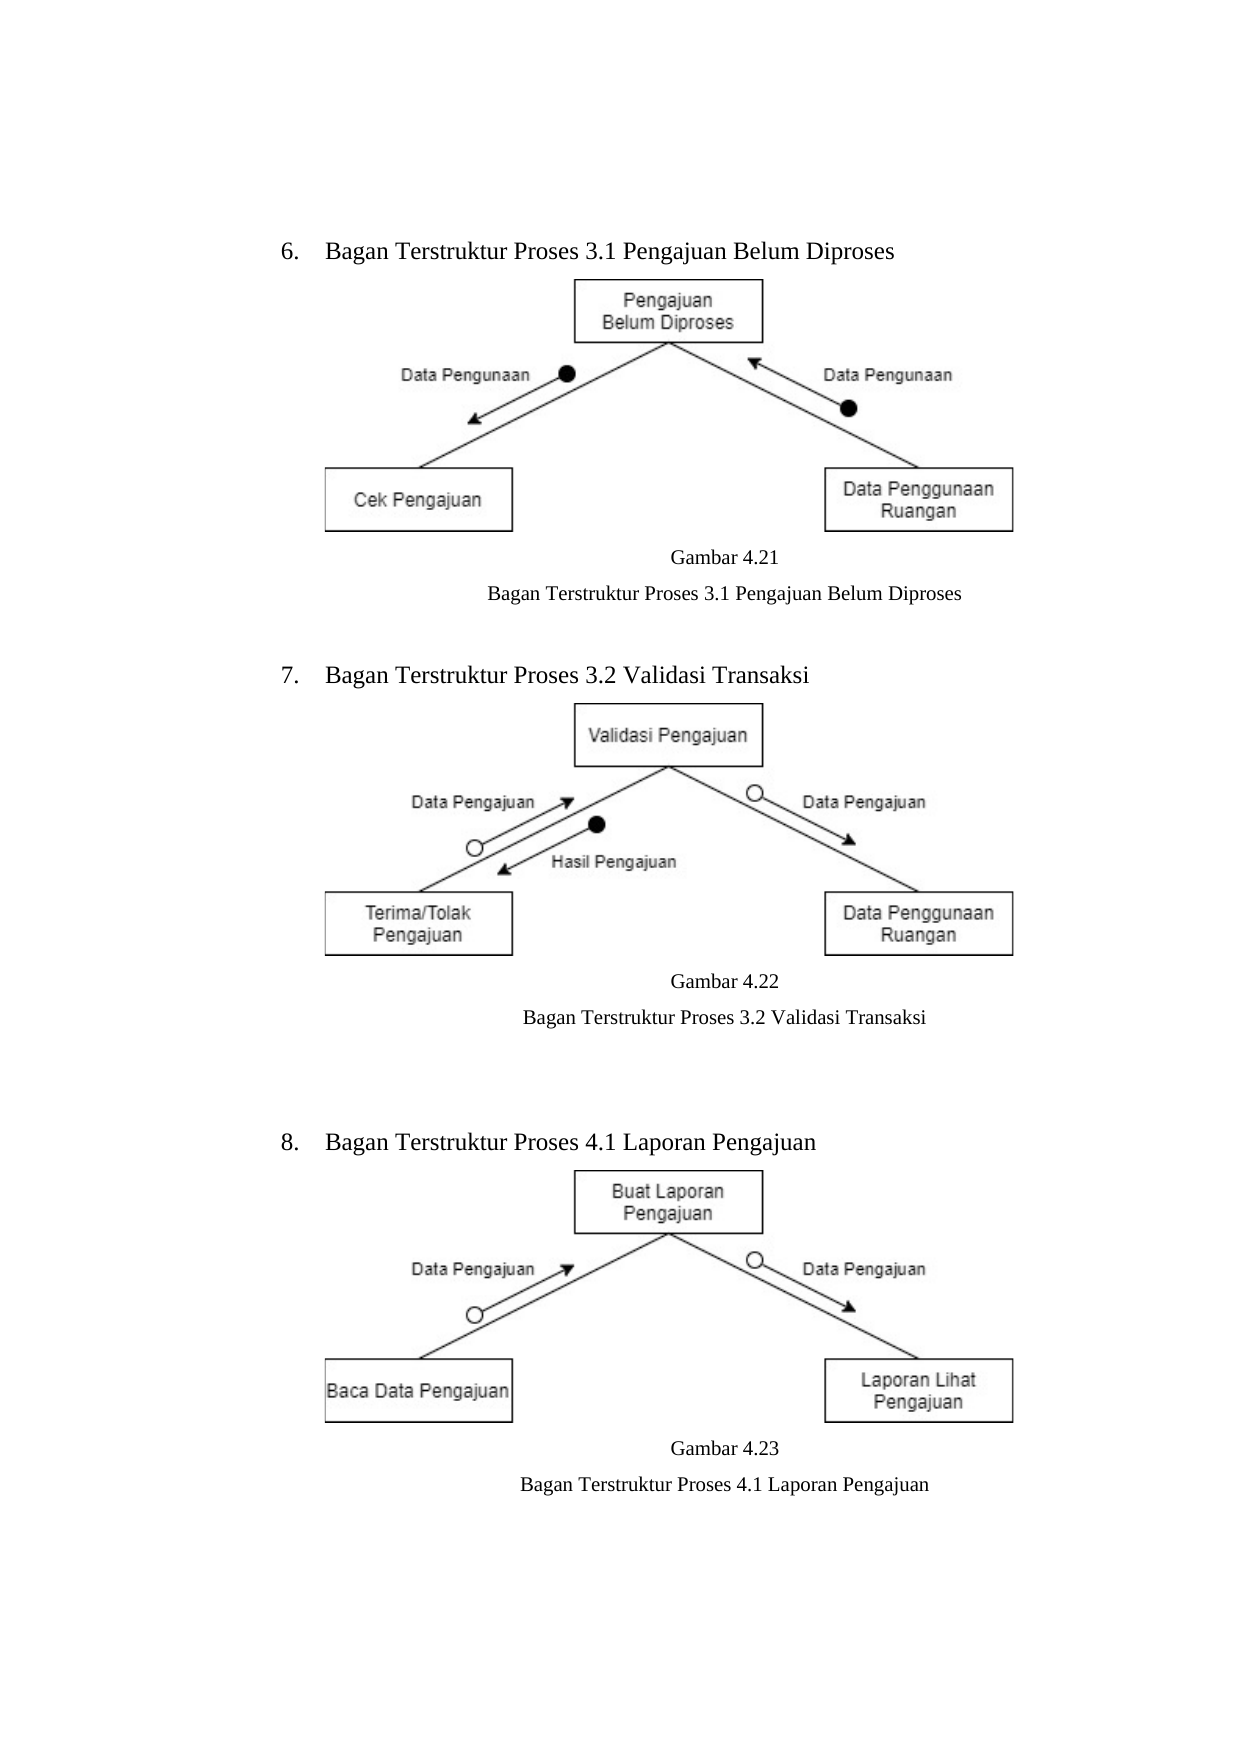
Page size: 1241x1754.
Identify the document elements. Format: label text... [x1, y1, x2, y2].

text Bagan Terstruktur Proses 4.1 Laporan Pengajuan [386, 1472, 1063, 1496]
list Bagan Terstruktur Proses 3.1 Pengajuan Belum Diproses [281, 236, 1063, 265]
text Bagan Terstruktur Proses 3.2 Validasi Transaksi [386, 1005, 1063, 1029]
text Bagan Terstruktur Proses 3.1 Pengajuan Belum Diproses [386, 581, 1063, 605]
text Gambar 4.23 [386, 1436, 1063, 1460]
picture [324, 1170, 1014, 1423]
text Gambar 4.22 [386, 969, 1063, 993]
picture [324, 703, 1014, 956]
list Bagan Terstruktur Proses 4.1 Laporan Pengajuan [281, 1127, 1063, 1156]
list Bagan Terstruktur Proses 3.2 Validasi Transaksi [281, 660, 1063, 689]
picture [324, 279, 1014, 532]
text Gambar 4.21 [386, 545, 1063, 569]
